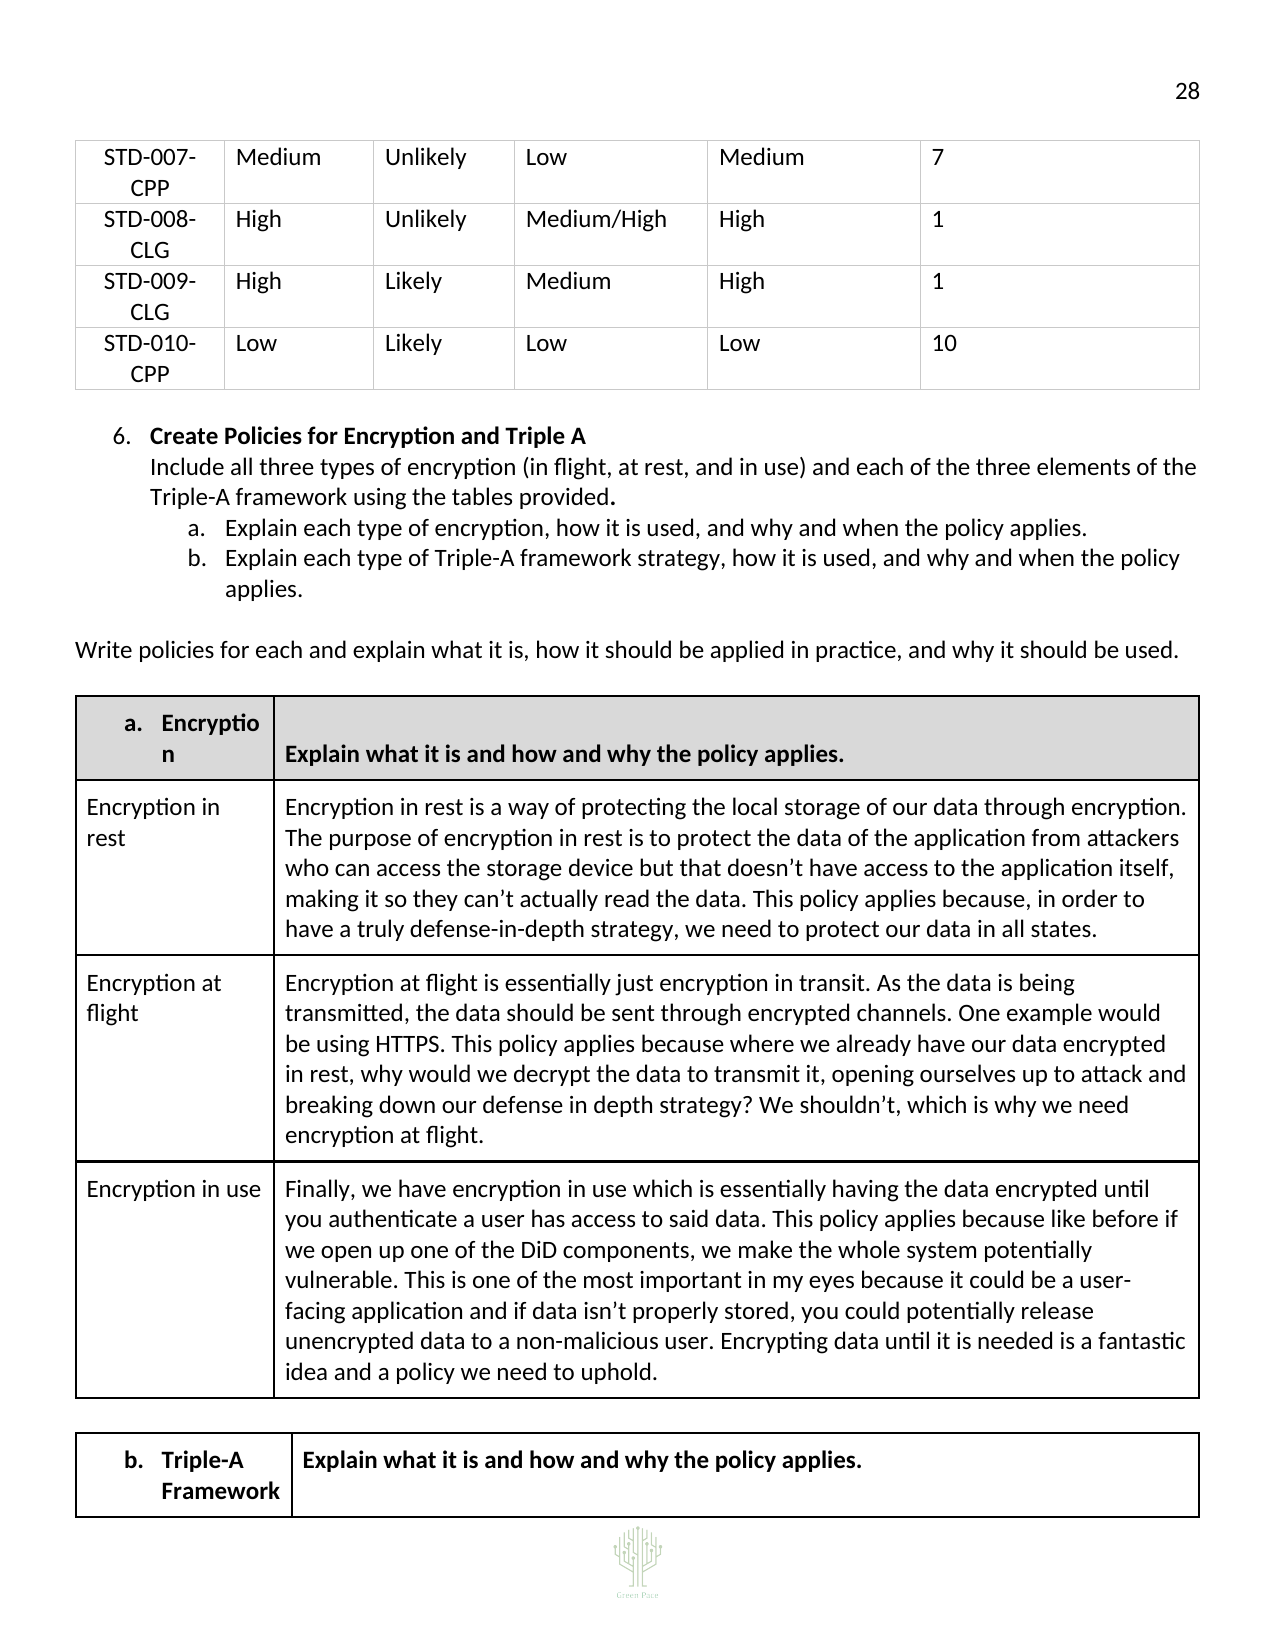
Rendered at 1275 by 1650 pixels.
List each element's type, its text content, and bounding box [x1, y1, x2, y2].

table_cell Low [515, 328, 707, 389]
table_cell Likely [374, 266, 514, 327]
table_cell Encryption in use [77, 1163, 273, 1397]
table_header Encryption [77, 697, 273, 779]
table_cell High [708, 204, 920, 264]
table_cell High [708, 266, 920, 327]
table_cell Encryption at flight [77, 956, 273, 1160]
table_cell STD-010-CPP [76, 328, 224, 389]
table_cell 1 [921, 266, 1199, 327]
table_cell Medium [225, 141, 373, 202]
table_cell STD-007-CPP [76, 141, 224, 202]
subtitle Create Policies for Encryption and Triple A [112, 420, 1200, 451]
table_cell Medium/High [515, 204, 707, 264]
table_cell Low [225, 328, 373, 389]
table_cell High [225, 266, 373, 327]
table_cell Unlikely [374, 141, 514, 202]
table_cell 1 [921, 204, 1199, 264]
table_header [293, 1434, 1198, 1516]
table_cell 10 [921, 328, 1199, 389]
list Explain each type of encryption, how it is used, and why and when the policy applies. [187, 512, 1200, 542]
table_cell Finally, we have encryption in use which is essentially having the data encrypted until you authenticate a user has access to said data. This policy applies because like before if we open up one of the DiD components, we make the whole system potentially vulnerable. This is one of the most important in my eyes because it could be a user-facing application and if data isn’t properly stored, you could potentially release unencrypted data to a non-malicious user. Encrypting data until it is needed is a fantastic idea and a policy we need to uphold. [275, 1163, 1198, 1397]
table_header Explain what it is and how and why the policy applies. [275, 697, 1198, 779]
table_cell Encryption at flight is essentially just encryption in transit. As the data is being transmitted, the data should be sent through encrypted channels. One example would be using HTTPS. This policy applies because where we already have our data encrypted in rest, why would we decrypt the data to transmit it, opening ourselves up to attack and breaking down our defense in depth strategy? We shouldn’t, which is why we need encryption at flight. [275, 956, 1198, 1160]
text Write policies for each and explain what it is, how it should be applied in practice, and why it should be used. [75, 634, 1200, 664]
table_cell STD-008-CLG [76, 204, 224, 264]
table_cell High [225, 204, 373, 264]
table_cell Encryption in rest is a way of protecting the local storage of our data through encryption. The purpose of encryption in rest is to protect the data of the application from attackers who can access the storage device but that doesn’t have access to the application itself, making it so they can’t actually read the data. This policy applies because, in order to have a truly defense-in-depth strategy, we need to protect our data in all states. [275, 781, 1198, 954]
table_cell Low [708, 328, 920, 389]
picture [605, 1521, 670, 1606]
table_cell Low [515, 141, 707, 202]
table_header Triple-A Framework* [77, 1434, 291, 1516]
table_cell STD-009-CLG [76, 266, 224, 327]
table_cell 7 [921, 141, 1199, 202]
list Explain each type of Triple-A framework strategy, how it is used, and why and when the policy applies. [187, 542, 1200, 603]
table_cell Encryption in rest [77, 781, 273, 954]
table_cell Likely [374, 328, 514, 389]
text Include all three types of encryption (in flight, at rest, and in use) and each of the three elements of the Triple-A framework using the tables provided. [150, 451, 1200, 512]
table_cell Medium [515, 266, 707, 327]
table_cell Medium [708, 141, 920, 202]
table_cell Unlikely [374, 204, 514, 264]
